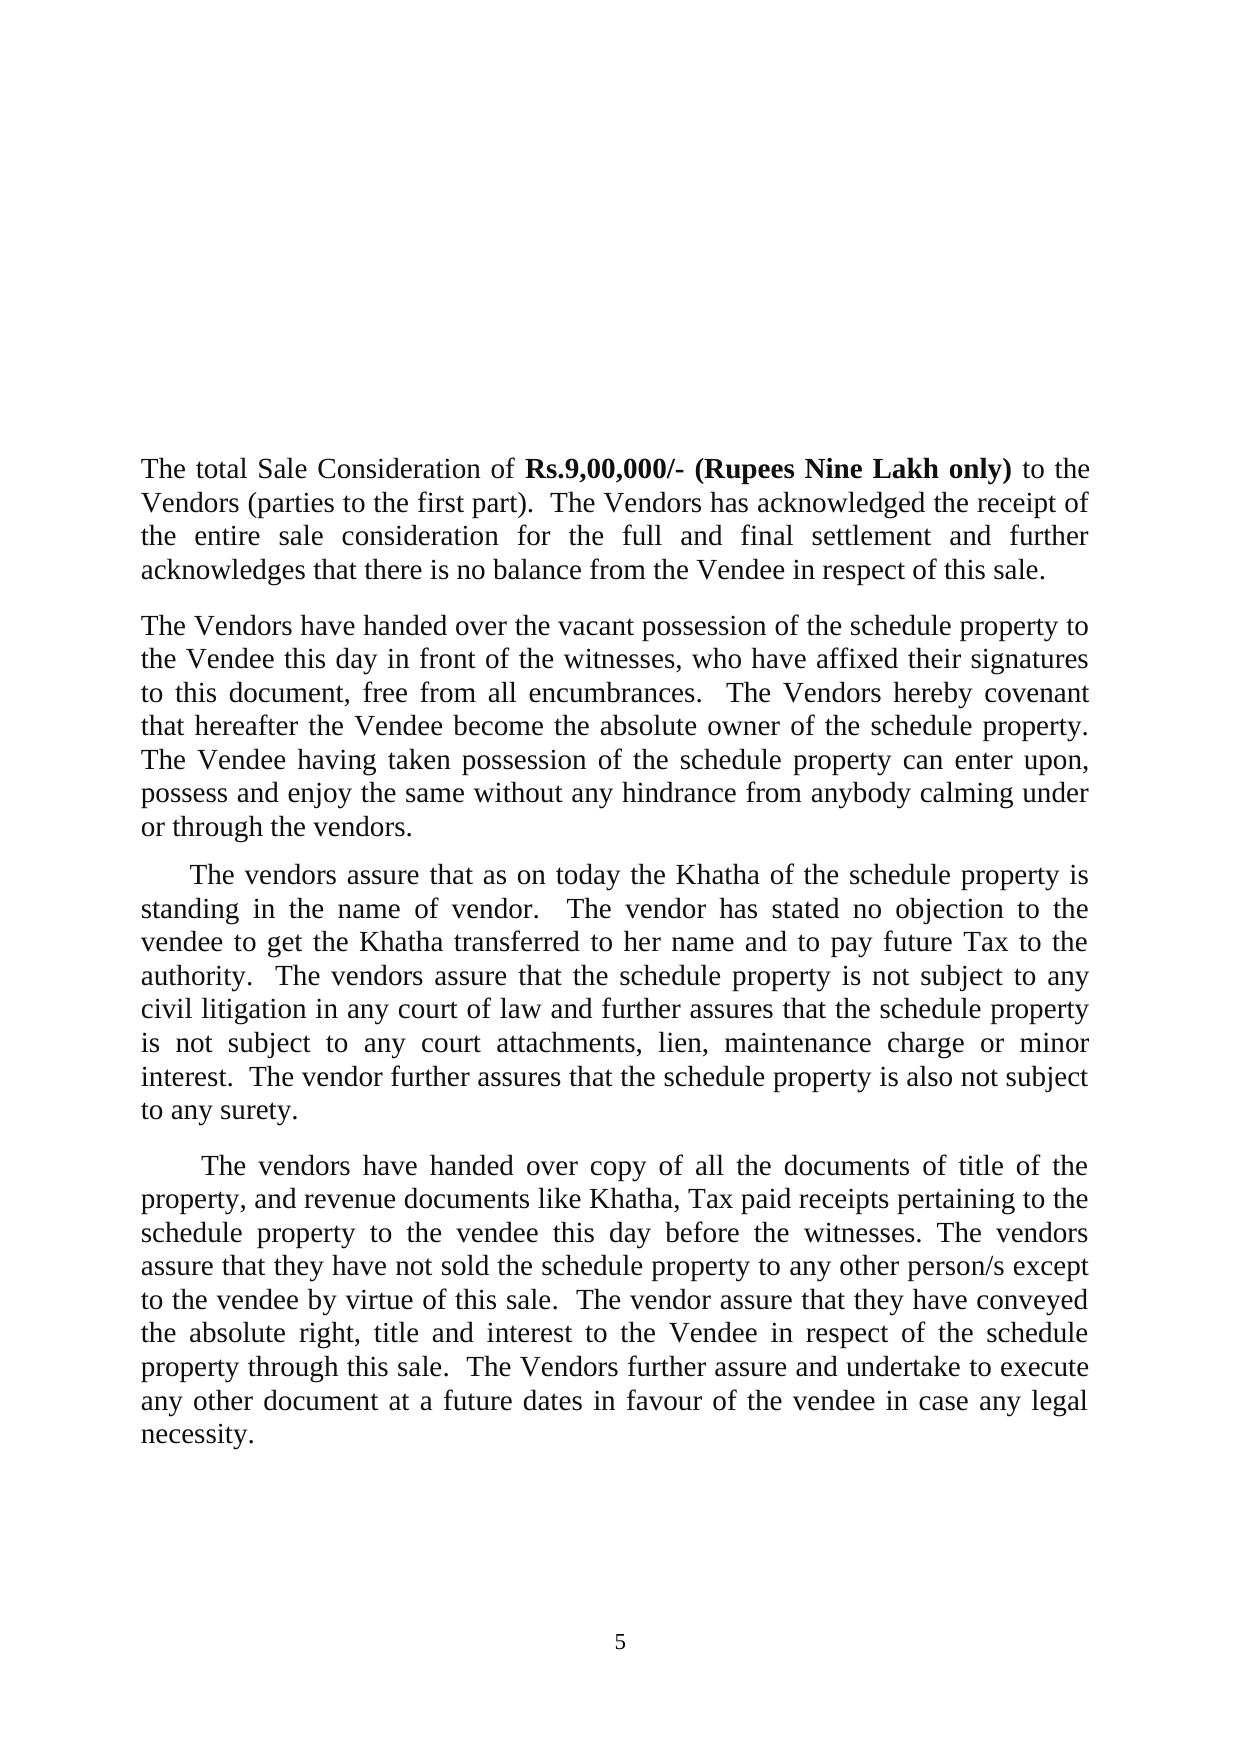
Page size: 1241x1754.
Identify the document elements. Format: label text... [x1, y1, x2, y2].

text The vendors assure that as on today the Khatha of the schedule property is standing in the name of vendor. The vendor has stated no objection to the vendee to get the Khatha transferred to her name and to pay future Tax to the authority. The vendors assure that the schedule property is not subject to any civil litigation in any court of law and further assures that the schedule property is not subject to any court attachments, lien, maintenance charge or minor interest. The vendor further assures that the schedule property is also not subject to any surety. [141, 857, 1090, 1126]
text The total Sale Consideration of Rs.9,00,000/- (Rupees Nine Lakh only) to the Vendors (parties to the first part). The Vendors has acknowledged the receipt of the entire sale consideration for the full and final settlement and further acknowledges that there is no balance from the Vendee in respect of this sale. [141, 451, 1090, 586]
text The vendors have handed over copy of all the documents of title of the property, and revenue documents like Khatha, Tax paid receipts pertaining to the schedule property to the vendee this day before the witnesses. The vendors assure that they have not sold the schedule property to any other person/s except to the vendee by virtue of this sale. The vendor assure that they have conveyed the absolute right, title and interest to the Vendee in respect of the schedule property through this sale. The Vendors further assure and undertake to execute any other document at a future dates in favour of the vendee in case any legal necessity. [141, 1148, 1090, 1450]
text The Vendors have handed over the vacant possession of the schedule property to the Vendee this day in front of the witnesses, who have affixed their signatures to this document, free from all encumbrances. The Vendors hereby covenant that hereafter the Vendee become the absolute owner of the schedule property. The Vendee having taken possession of the schedule property can enter upon, possess and enjoy the same without any hindrance from anybody calming under or through the vendors. [141, 608, 1090, 842]
